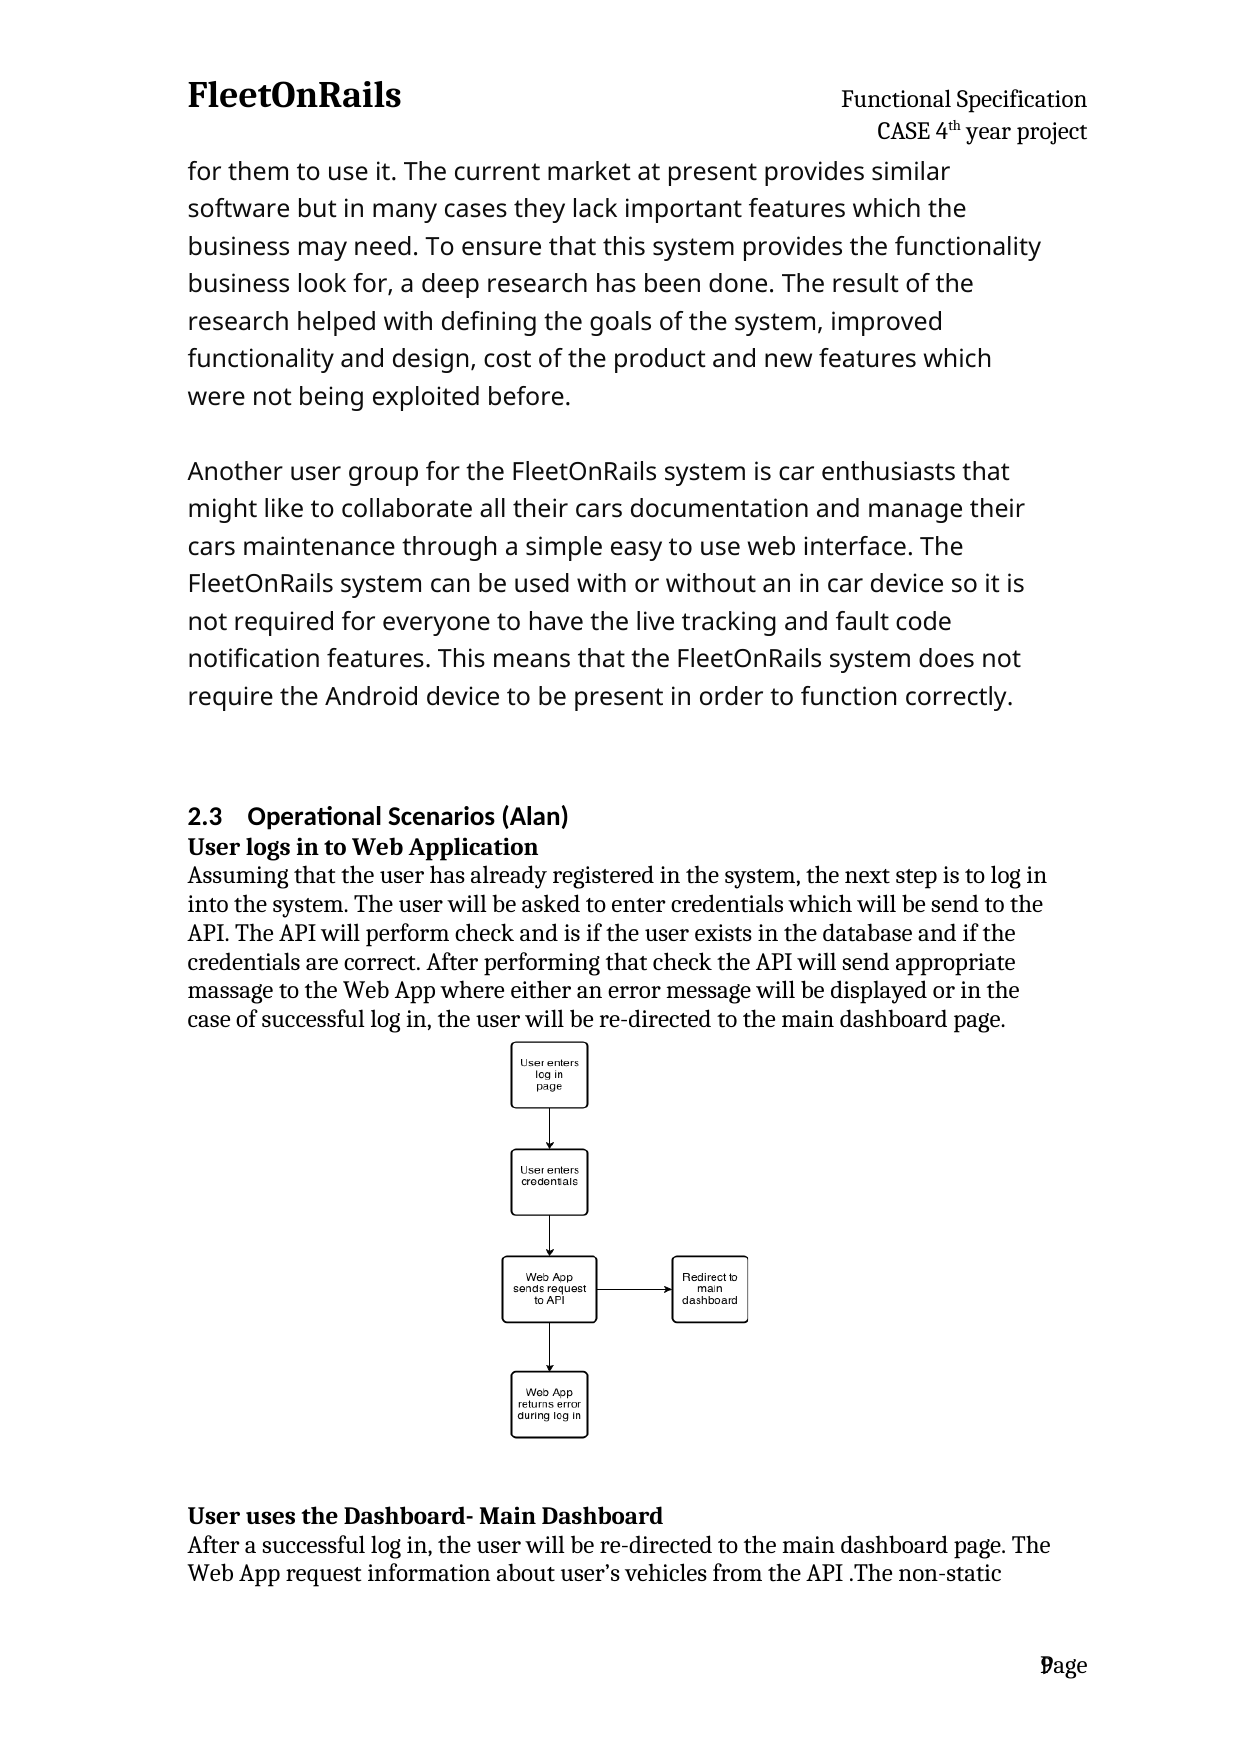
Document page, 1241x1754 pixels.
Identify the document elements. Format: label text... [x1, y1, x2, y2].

text Assuming that the user has already registered in the system, the next step is to log in into the system. The user will be asked to enter credentials which will be send to the API. The API will perform check and is if the user exists in the database and if the credentials are correct. After performing that check the API will send appropriate massage to the Web App where either an error message will be displayed or in the case of successful log in, the user will be re-directed to the main dashboard page. [187, 861, 1053, 1034]
text User logs in to Web Application [187, 833, 1053, 861]
text User uses the Dashboard- Main Dashboard [187, 1502, 1053, 1531]
subtitle Operational Scenarios (Alan) [187, 799, 1053, 833]
picture [492, 1033, 749, 1445]
text Another user group for the FleetOnRails system is car enthusiasts that might like to collaborate all their cars documentation and manage their cars maintenance through a simple easy to use web interface. The FleetOnRails system can be used with or without an in car device so it is not required for everyone to have the live tracking and fault code notification features. This means that the FleetOnRails system does not require the Android device to be present in order to function correctly. [187, 450, 1053, 712]
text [187, 1531, 1053, 1588]
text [187, 150, 1053, 412]
